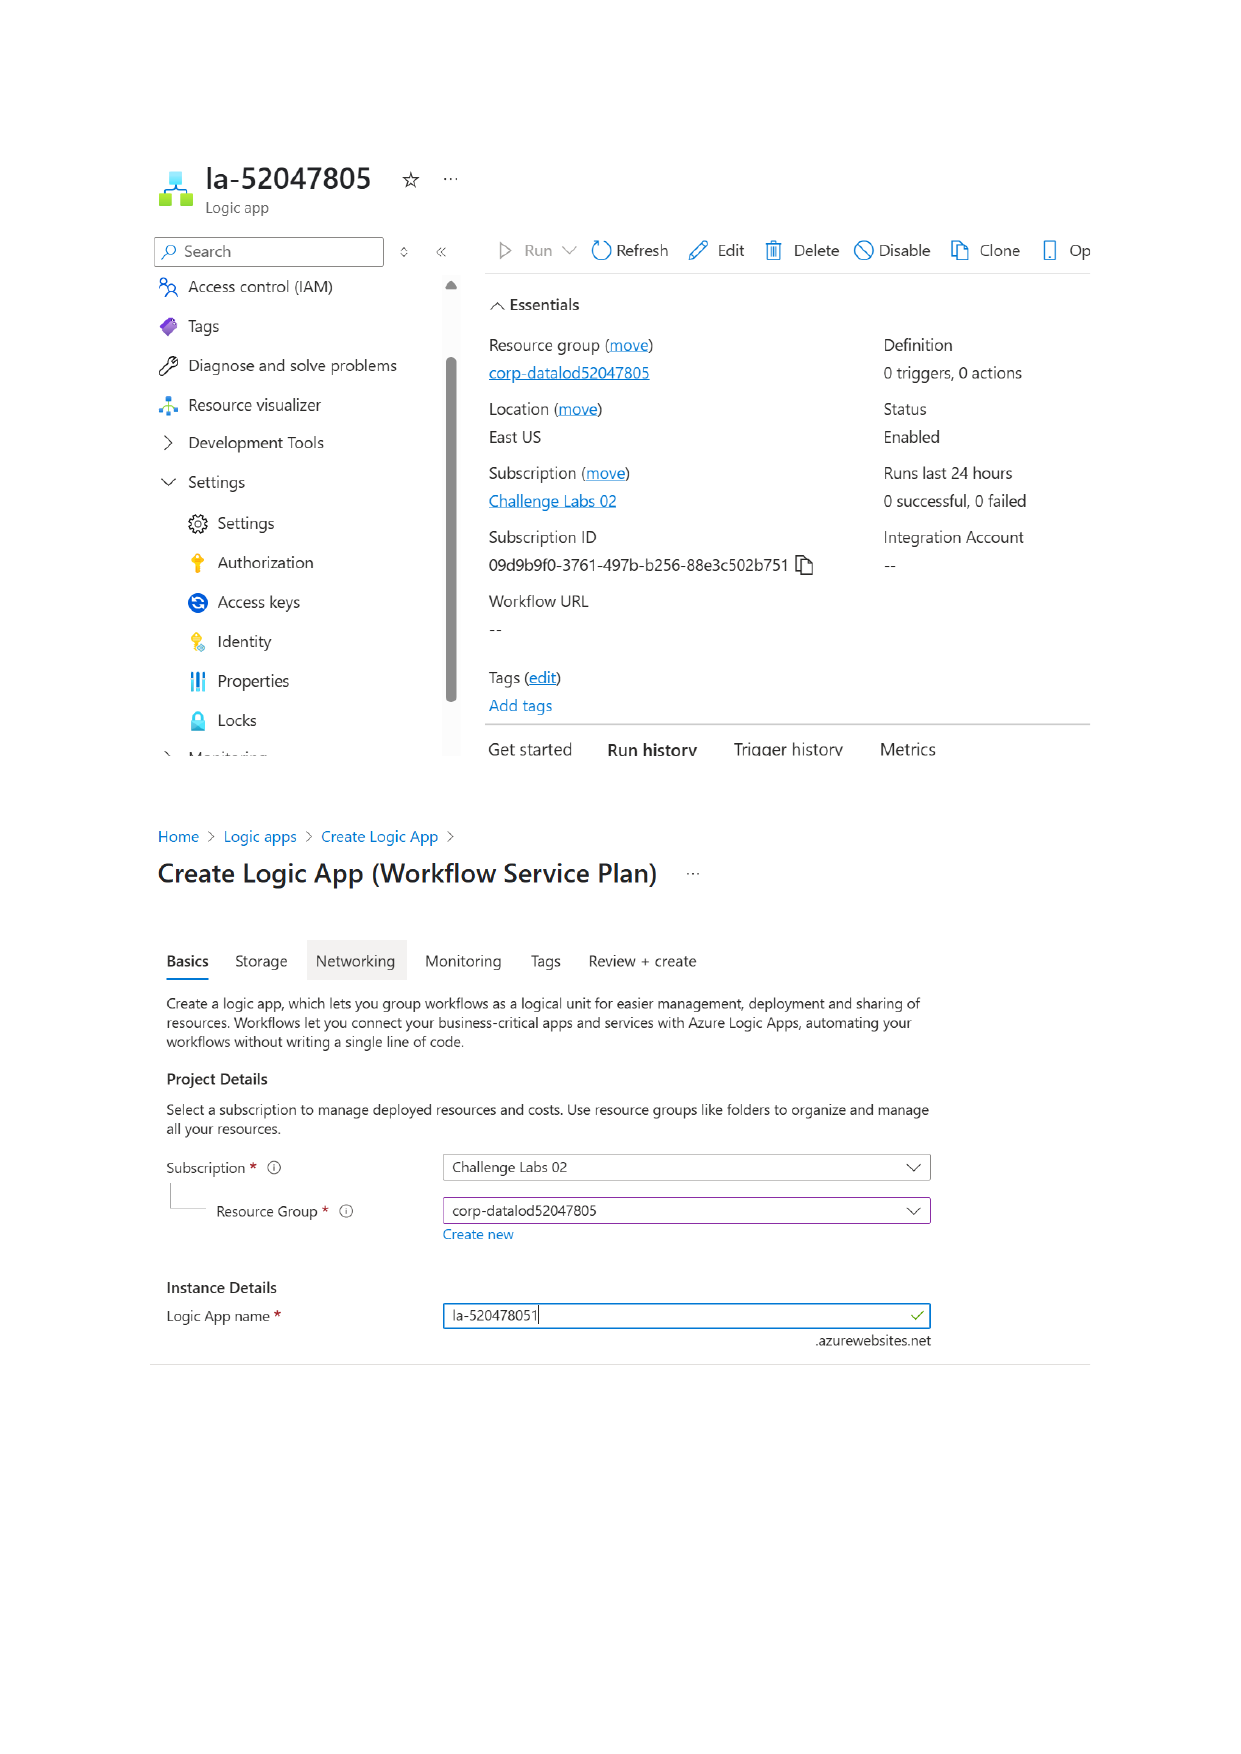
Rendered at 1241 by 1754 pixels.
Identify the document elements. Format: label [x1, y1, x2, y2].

picture [150, 821, 1091, 1382]
picture [150, 150, 1091, 756]
